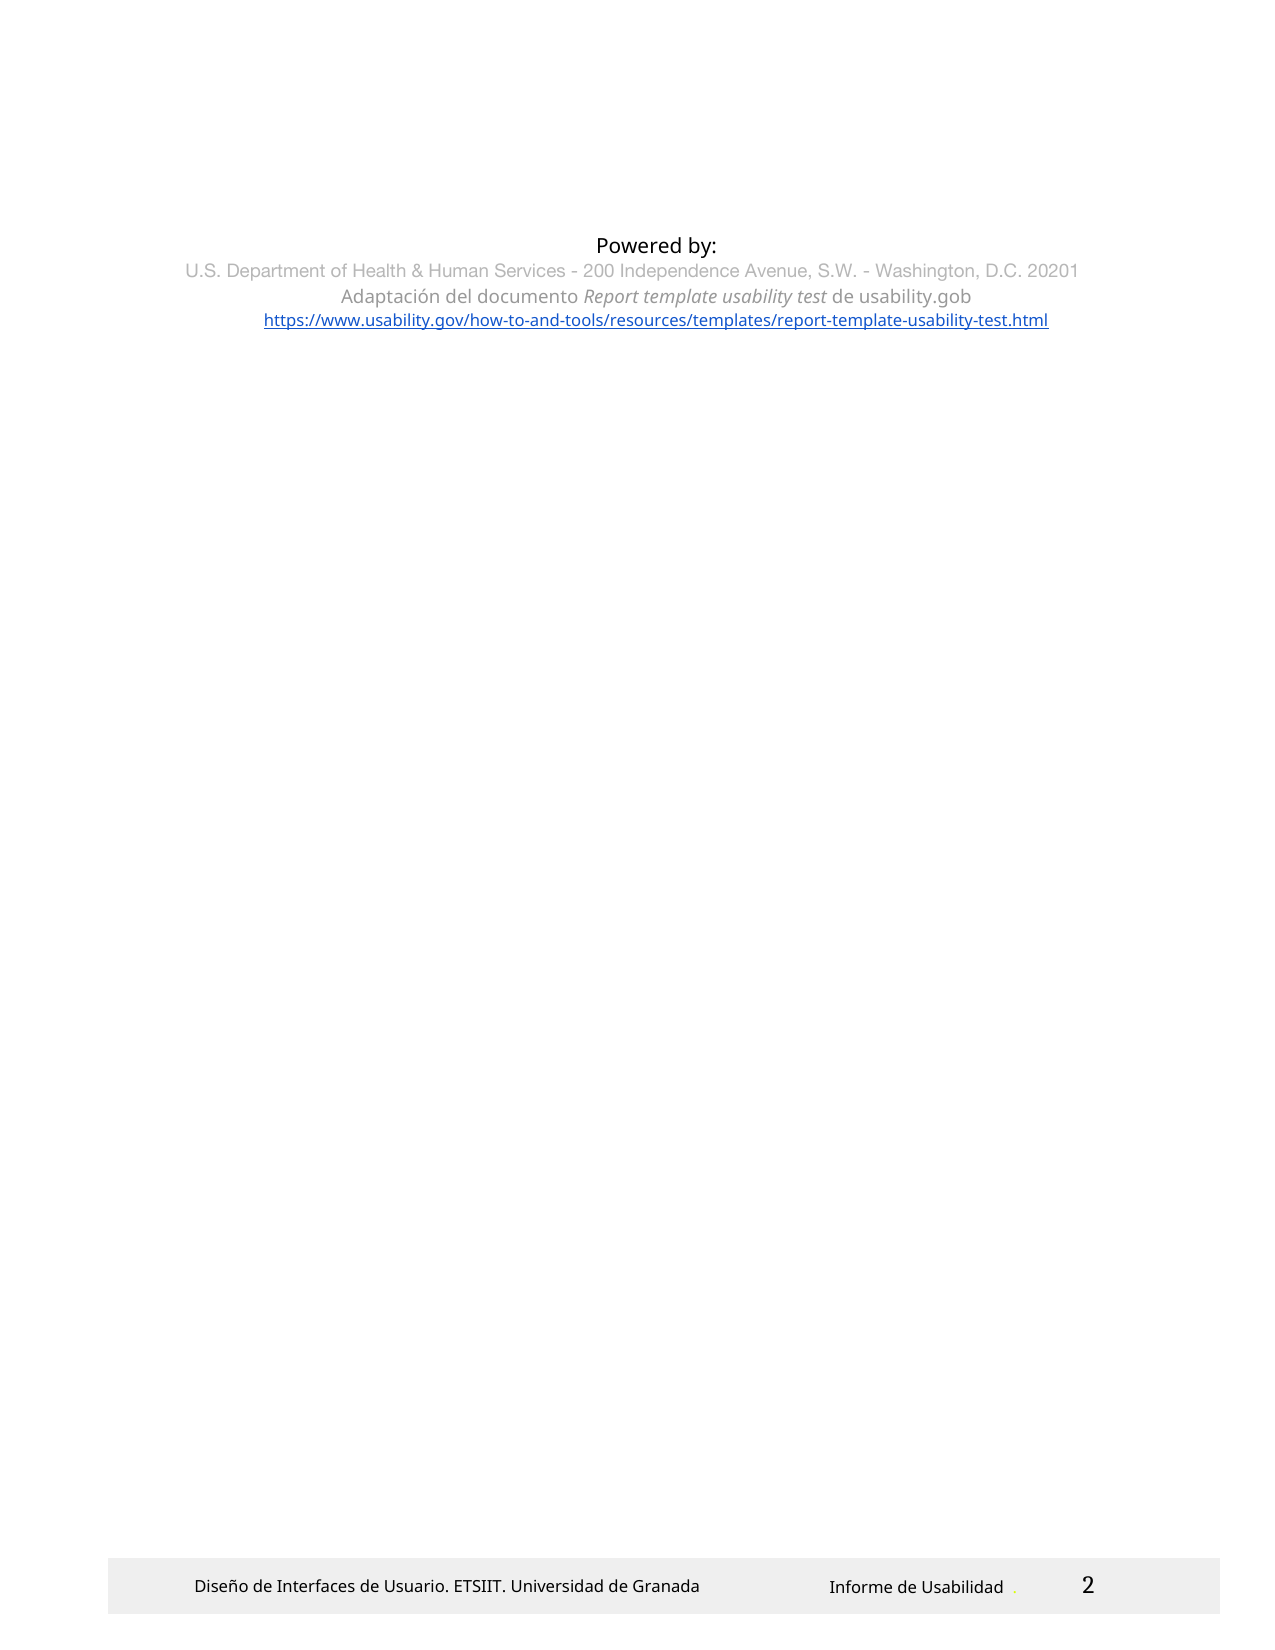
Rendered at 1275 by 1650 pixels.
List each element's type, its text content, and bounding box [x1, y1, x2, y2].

text https://www.usability.gov/how-to-and-tools/resources/templates/report-template-usability-test.html [187, 308, 1125, 331]
text U.S. Department of Health & Human Services - 200 Independence Avenue, S.W. - Washington, D.C. 20201 [141, 259, 1125, 283]
text Adaptación del documento Report template usability test de usability.gob [187, 283, 1125, 308]
text Powered by: [187, 231, 1125, 259]
